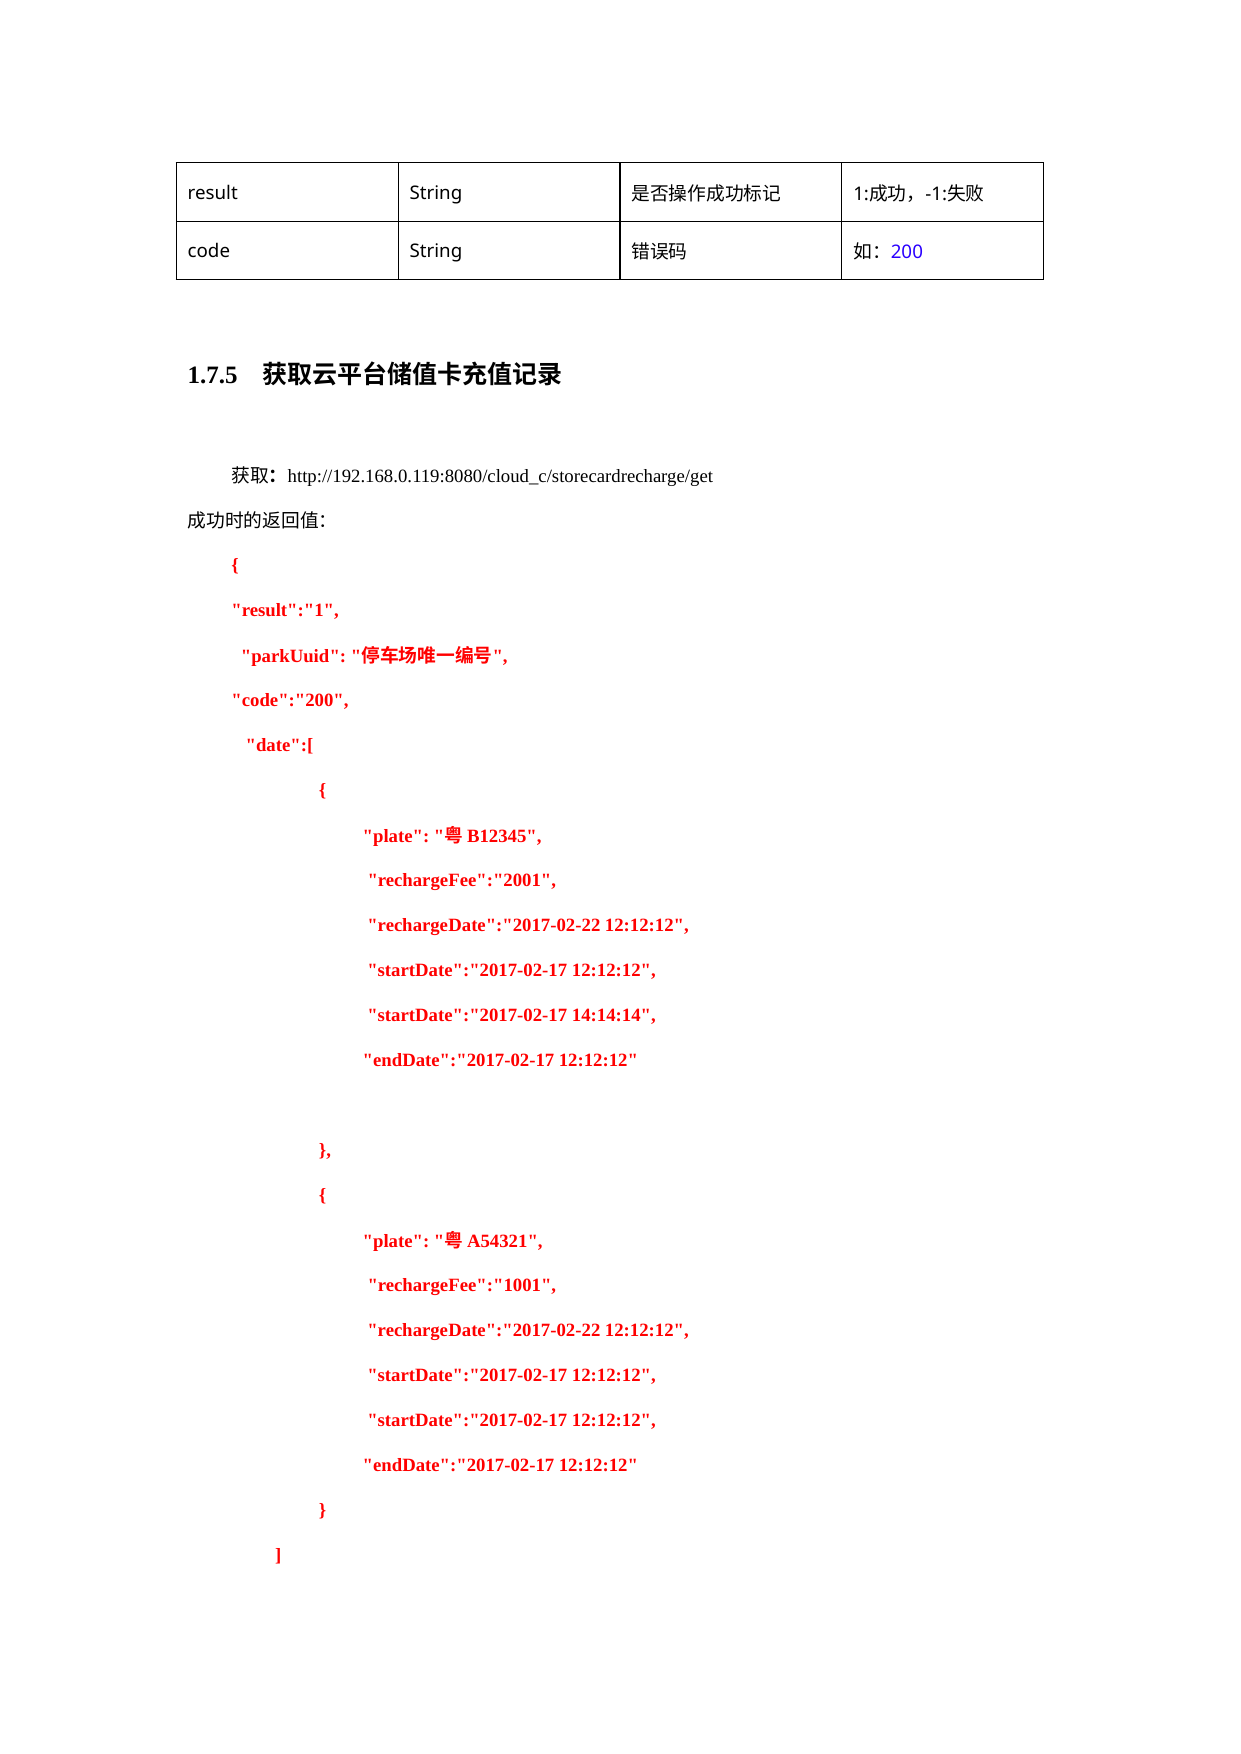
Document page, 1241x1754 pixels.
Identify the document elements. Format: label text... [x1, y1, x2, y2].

text "rechargeFee":"1001", [187, 1268, 1053, 1301]
table_cell String [399, 163, 619, 221]
text "result":"1", [187, 593, 1053, 626]
text "startDate":"2017-02-17 12:12:12", [187, 1403, 1053, 1436]
text "startDate":"2017-02-17 12:12:12", [319, 1358, 1053, 1391]
text { [275, 1178, 1053, 1211]
table_cell 是否操作成功标记 [621, 163, 841, 221]
table_cell String [399, 222, 619, 279]
text "date":[ [187, 728, 1053, 761]
text "rechargeDate":"2017-02-22 12:12:12", [319, 908, 1053, 941]
text { [187, 548, 1053, 581]
text }, [275, 1133, 1053, 1166]
text "endDate":"2017-02-17 12:12:12" [187, 1448, 1053, 1481]
text "plate": "粤A54321", [319, 1223, 1053, 1256]
text "startDate":"2017-02-17 14:14:14", [187, 998, 1053, 1031]
text } [275, 1493, 1053, 1526]
text "rechargeFee":"2001", [187, 863, 1053, 896]
table_cell code [177, 222, 398, 279]
text "rechargeDate":"2017-02-22 12:12:12", [319, 1313, 1053, 1346]
table_cell result [177, 163, 398, 221]
text "code":"200", [187, 683, 1053, 716]
text 获取：http://192.168.0.119:8080/cloud_c/storecardrecharge/get [187, 458, 1053, 491]
table_cell 错误码 [621, 222, 841, 279]
text ] [231, 1538, 1053, 1571]
text "parkUuid": "停车场唯一编号", [187, 638, 1053, 671]
text { [275, 773, 1053, 806]
text "endDate":"2017-02-17 12:12:12" [187, 1043, 1053, 1076]
subtitle 获取云平台储值卡充值记录 [187, 340, 1053, 405]
table_cell 如：200 [842, 222, 1043, 279]
text "startDate":"2017-02-17 12:12:12", [319, 953, 1053, 986]
table_cell 1:成功，-1:失败 [842, 163, 1043, 221]
text 成功时的返回值： [187, 503, 1053, 536]
text "plate": "粤B12345", [319, 818, 1053, 851]
